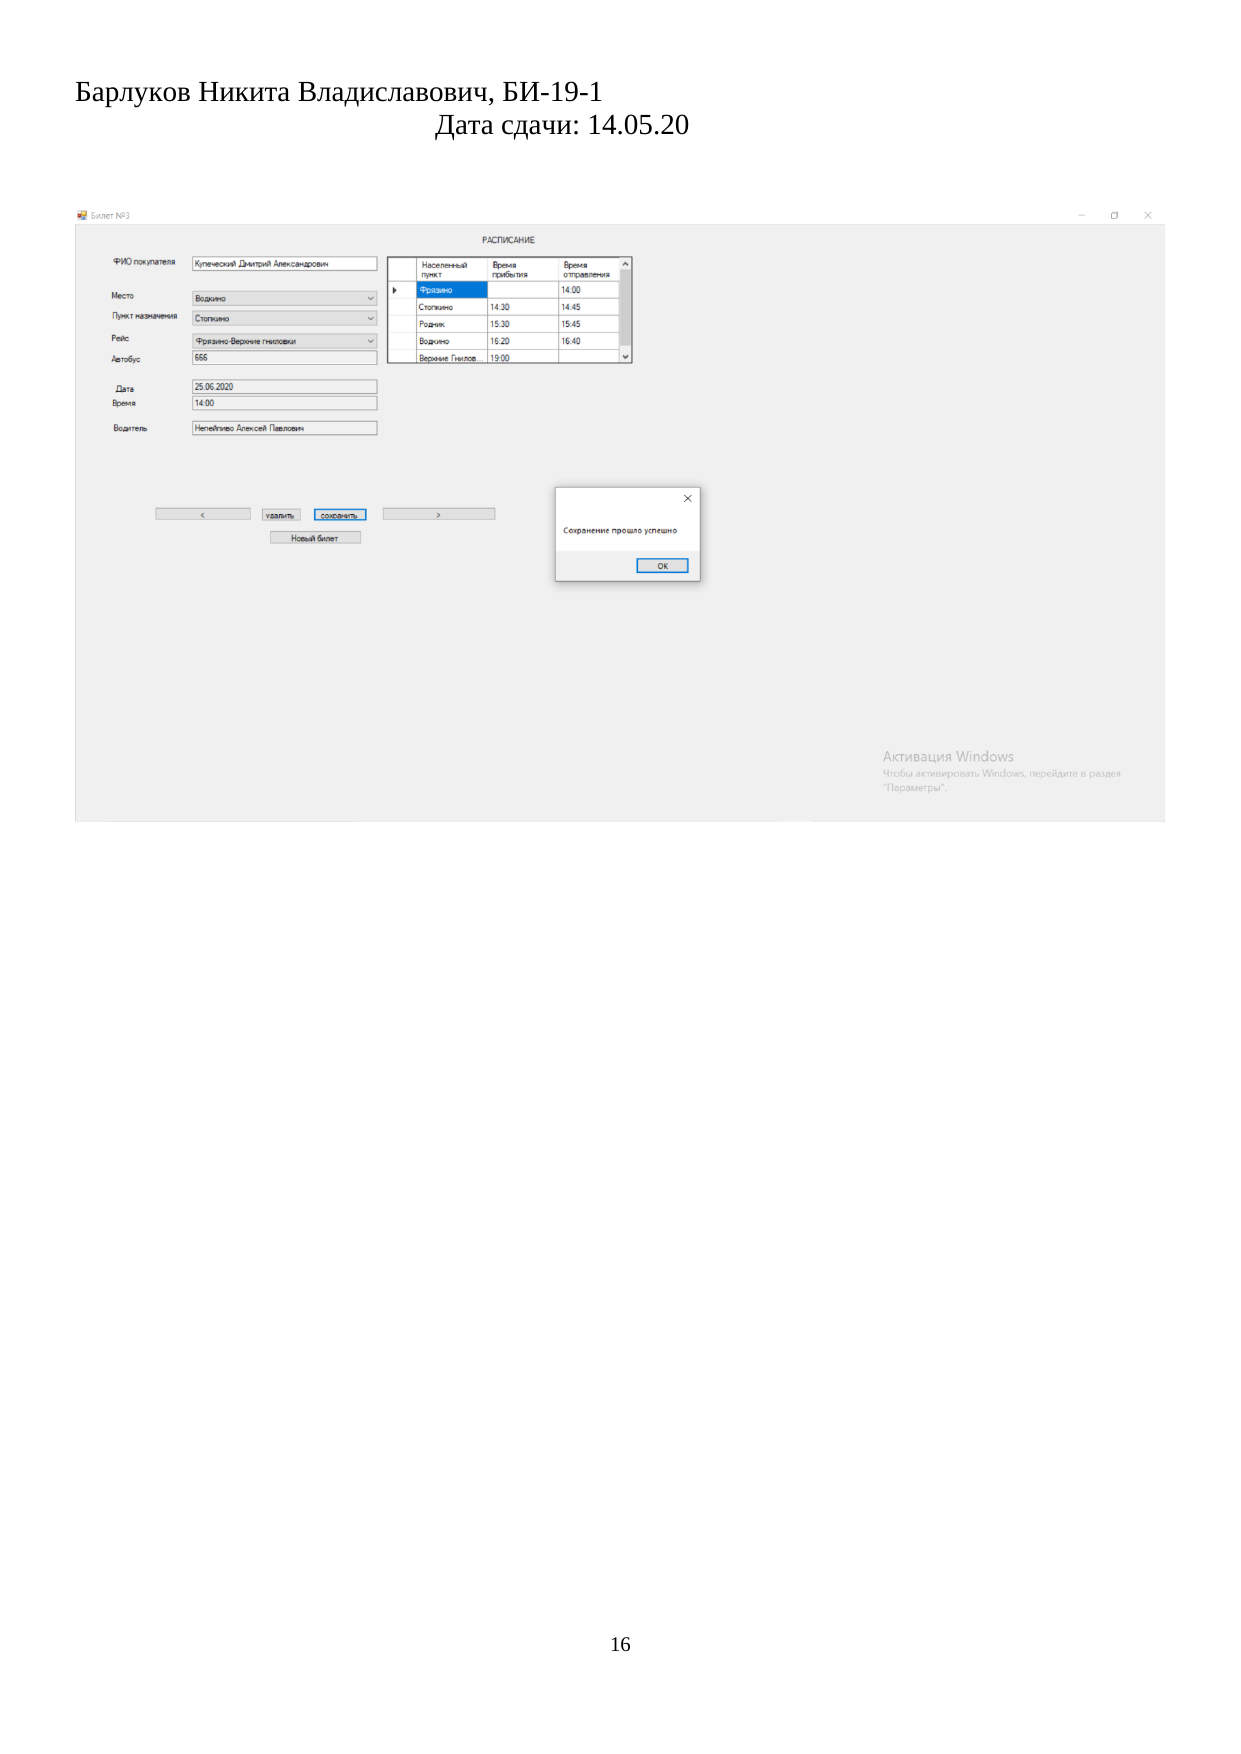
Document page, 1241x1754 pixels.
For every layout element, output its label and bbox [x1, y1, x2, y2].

picture [75, 207, 1166, 822]
